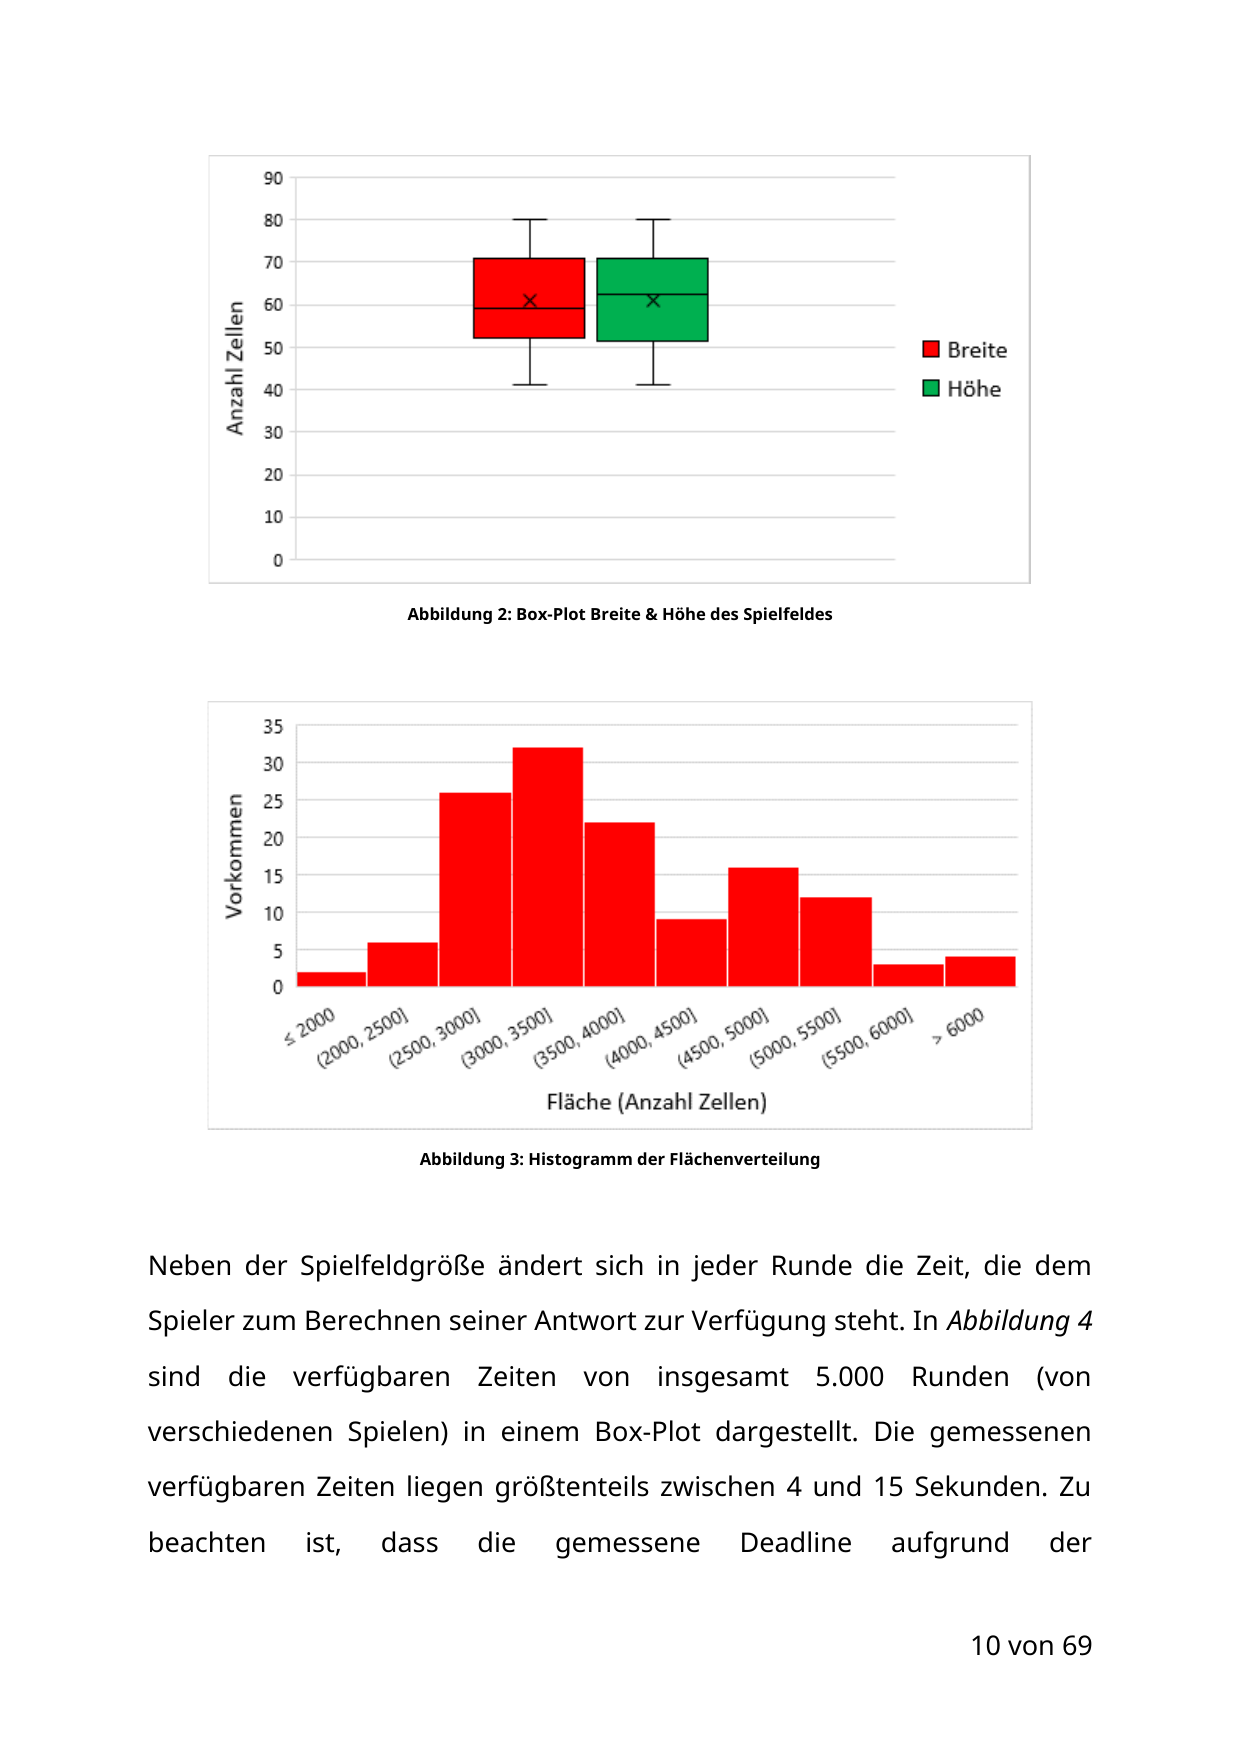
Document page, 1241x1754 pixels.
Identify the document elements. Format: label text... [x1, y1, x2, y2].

picture [208, 155, 1032, 584]
text Abbildung 3: Histogramm der Flächenverteilung [148, 1148, 1093, 1170]
picture [207, 701, 1033, 1130]
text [148, 1247, 1093, 1560]
text Abbildung 2: Box-Plot Breite & Höhe des Spielfeldes [148, 602, 1093, 625]
